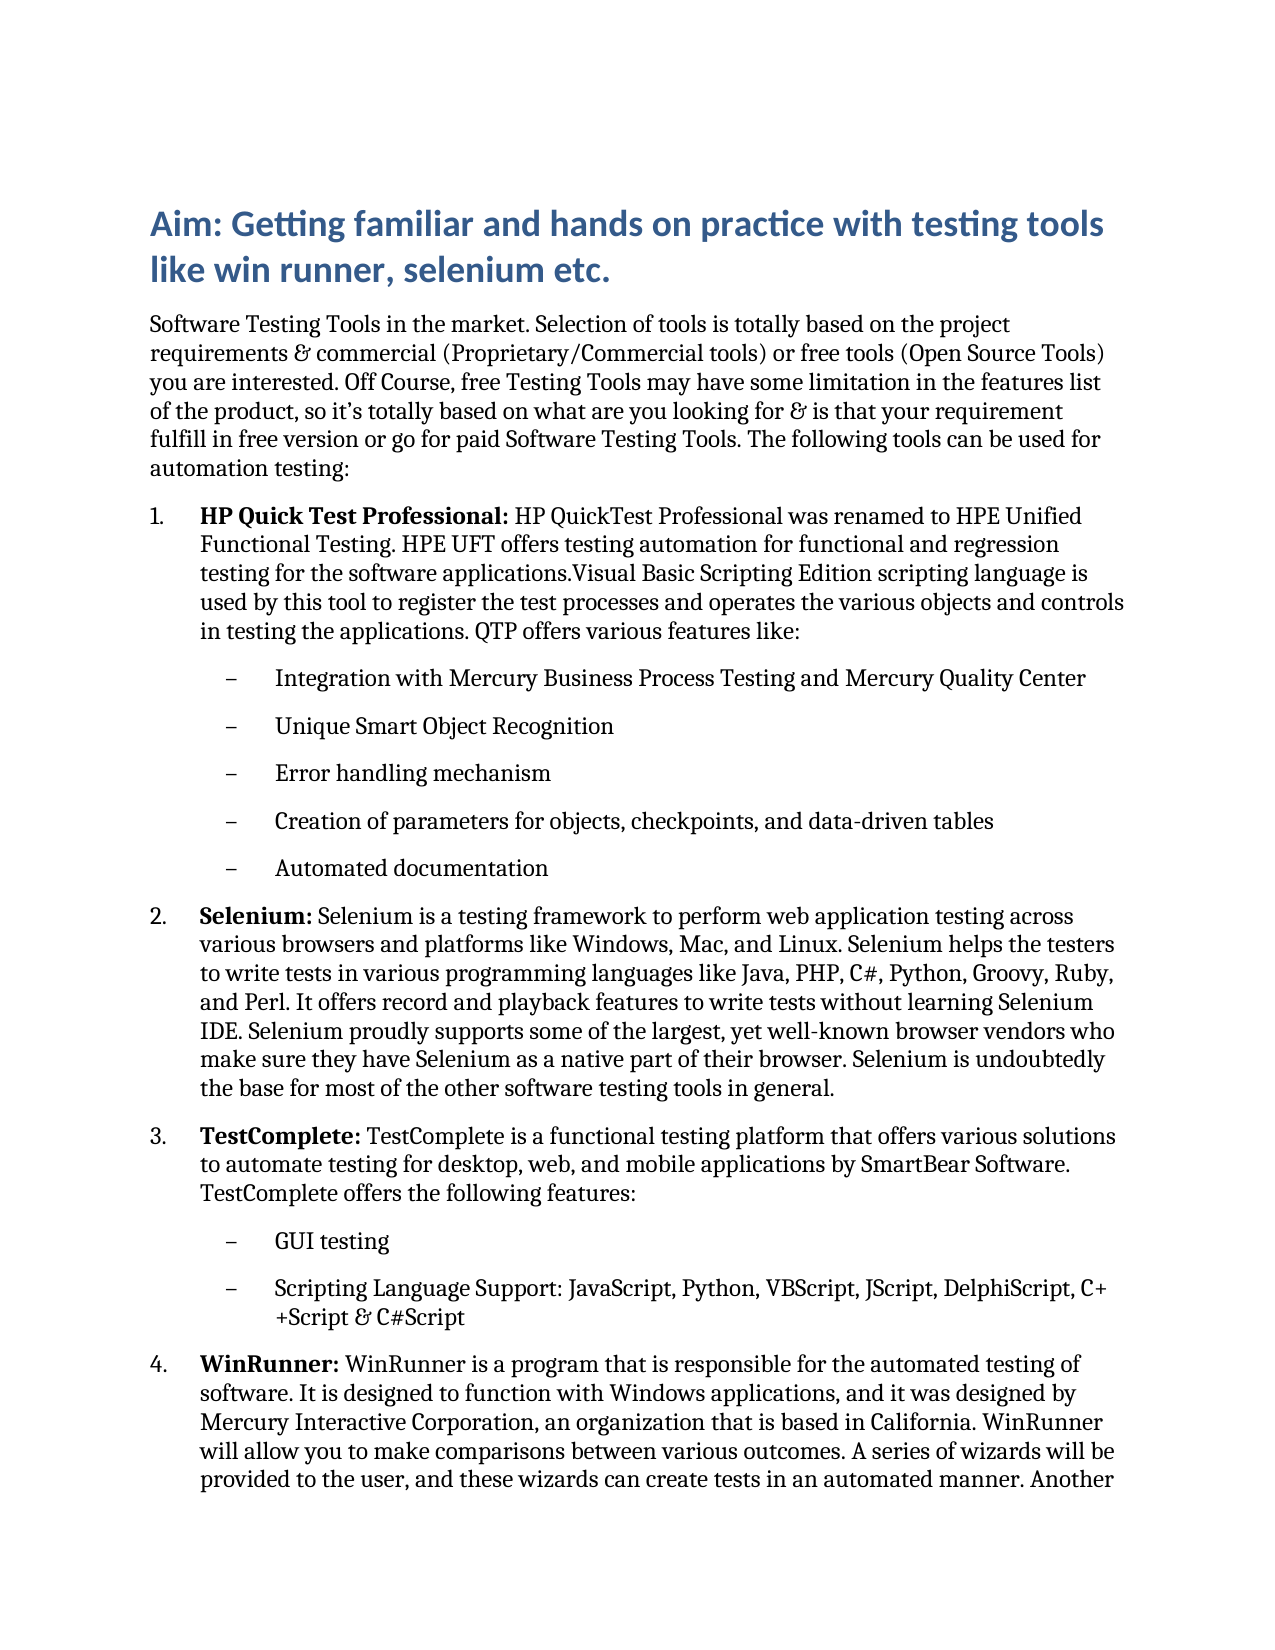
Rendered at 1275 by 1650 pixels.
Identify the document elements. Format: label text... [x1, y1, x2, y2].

list TestComplete: TestComplete is a functional testing platform that offers various solutions to automate testing for desktop, web, and mobile applications by SmartBear Software. TestComplete offers the following features: [150, 1122, 1125, 1208]
list HP Quick Test Professional: HP QuickTest Professional was renamed to HPE Unified Functional Testing. HPE UFT offers testing automation for functional and regression testing for the software applications.Visual Basic Scripting Edition scripting language is used by this tool to register the test processes and operates the various objects and controls in testing the applications. QTP offers various features like: [150, 502, 1125, 645]
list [150, 1350, 1125, 1494]
text Software Testing Tools in the market. Selection of tools is totally based on the project requirements & commercial (Proprietary/Commercial tools) or free tools (Open Source Tools) you are interested. Off Course, free Testing Tools may have some limitation in the features list of the product, so it’s totally based on what are you looking for & is that your requirement fulfill in free version or go for paid Software Testing Tools. The following tools can be used for automation testing: [150, 310, 1125, 483]
list Automated documentation [225, 854, 1125, 883]
list Creation of parameters for objects, checkpoints, and data-driven tables [225, 807, 1125, 835]
list Integration with Mercury Business Process Testing and Mercury Quality Center [225, 664, 1125, 693]
list Scripting Language Support: JavaScript, Python, VBScript, JScript, DelphiScript, C++Script & C#Script [225, 1274, 1125, 1332]
subtitle Aim: Getting familiar and hands on practice with testing tools like win runner, selenium etc. [150, 200, 1125, 292]
list Unique Smart Object Recognition [225, 712, 1125, 740]
list Selenium: Selenium is a testing framework to perform web application testing across various browsers and platforms like Windows, Mac, and Linux. Selenium helps the testers to write tests in various programming languages like Java, PHP, C#, Python, Groovy, Ruby, and Perl. It offers record and playback features to write tests without learning Selenium IDE. Selenium proudly supports some of the largest, yet well-known browser vendors who make sure they have Selenium as a native part of their browser. Selenium is undoubtedly the base for most of the other software testing tools in general. [150, 902, 1125, 1103]
list Error handling mechanism [225, 759, 1125, 788]
list GUI testing [225, 1227, 1125, 1255]
